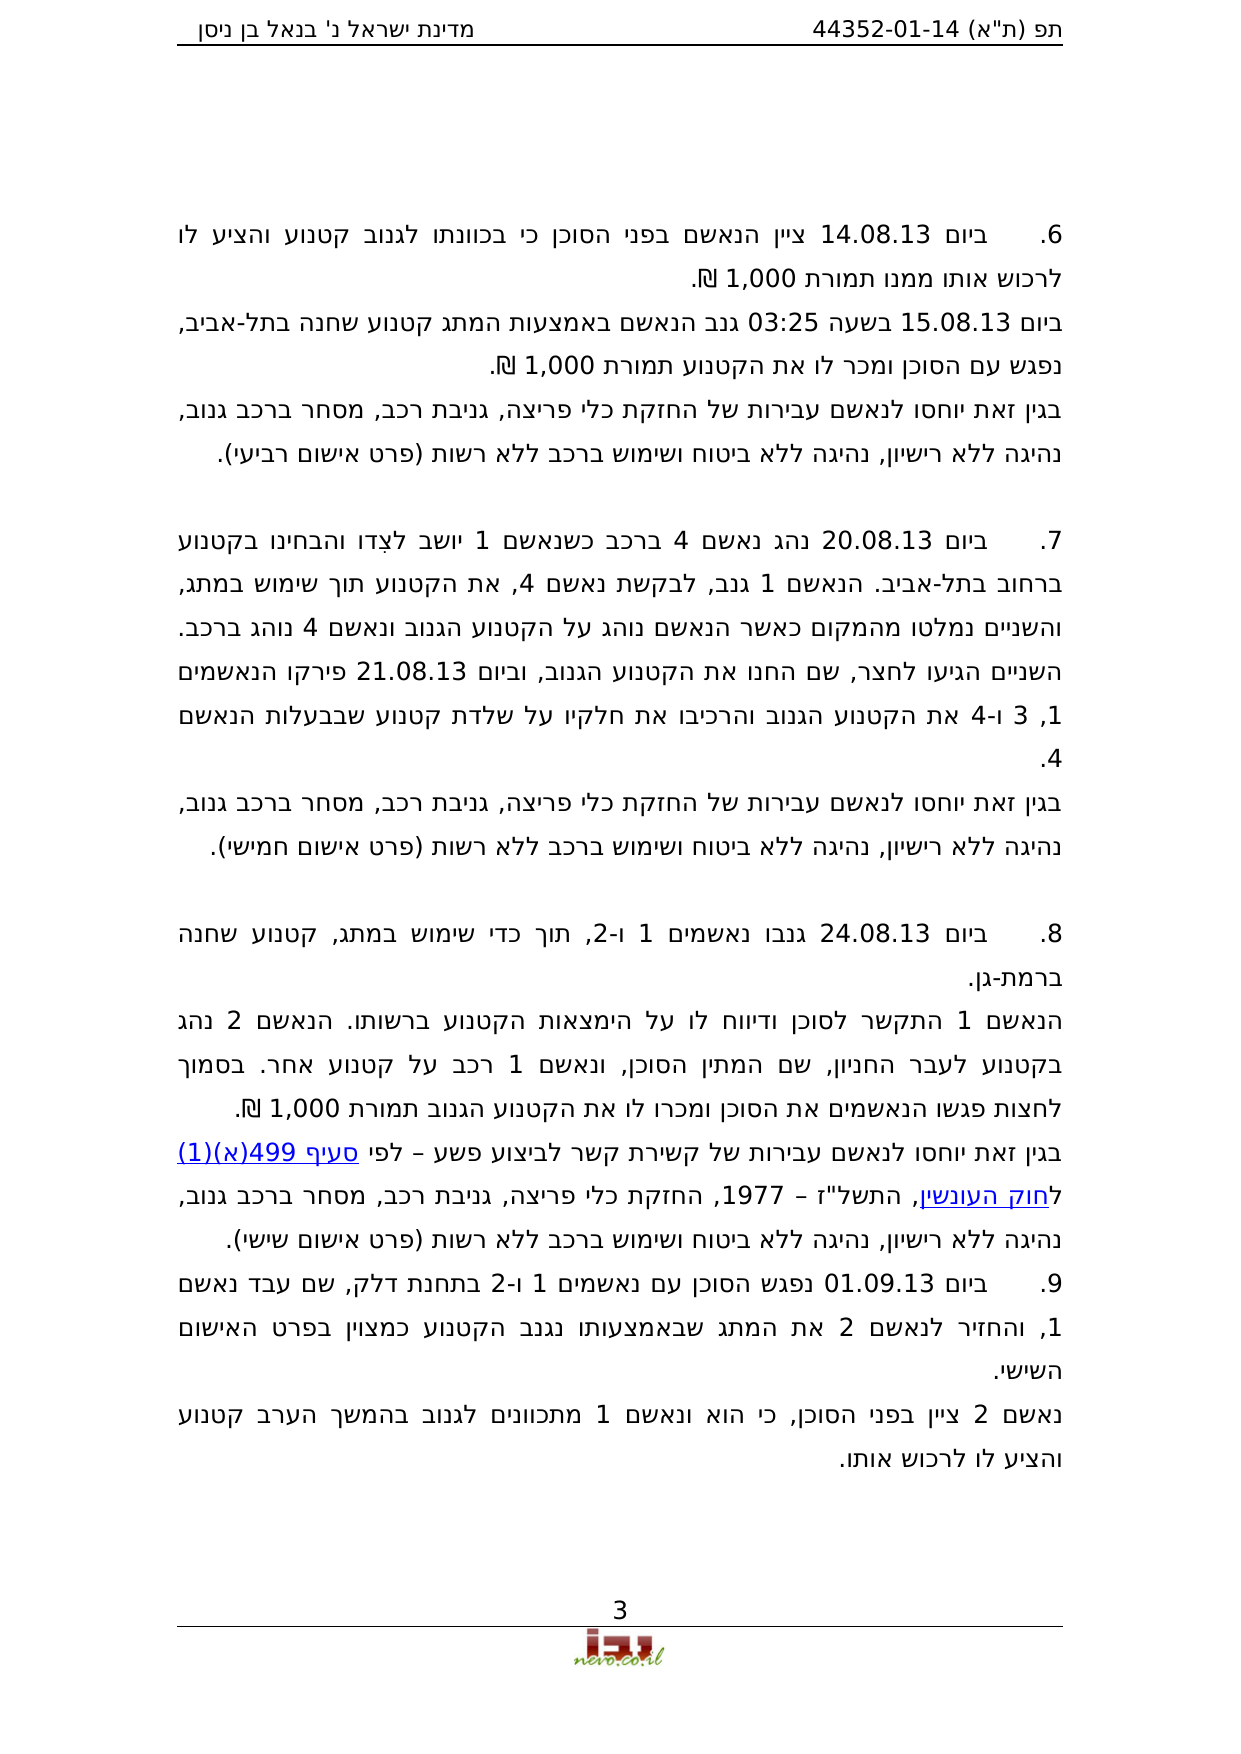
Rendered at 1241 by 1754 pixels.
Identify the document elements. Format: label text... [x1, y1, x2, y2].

text בגין זאת יוחסו לנאשם עבירות של החזקת כלי פריצה, גניבת רכב, מסחר ברכב גנוב, נהיגה ללא רישיון, נהיגה ללא ביטוח ושימוש ברכב ללא רשות (פרט אישום רביעי). [177, 395, 1063, 468]
text 8. ביום 24.08.13 גנבו נאשמים 1 ו-2, תוך כדי שימוש במתג, קטנוע שחנה ברמת-גן. [177, 919, 1063, 992]
text 7. ביום 20.08.13 נהג נאשם 4 ברכב כשנאשם 1 יושב לצִדו והבחינו בקטנוע ברחוב בתל-אביב. הנאשם 1 גנב, לבקשת נאשם 4, את הקטנוע תוך שימוש במתג, והשניים נמלטו מהמקום כאשר הנאשם נוהג על הקטנוע הגנוב ונאשם 4 נוהג ברכב. השניים הגיעו לחצר, שם החנו את הקטנוע הגנוב, וביום 21.08.13 פירקו הנאשמים 1, 3 ו-4 את הקטנוע הגנוב והרכיבו את חלקיו על שלדת קטנוע שבבעלות הנאשם 4. [177, 526, 1063, 774]
text בגין זאת יוחסו לנאשם עבירות של החזקת כלי פריצה, גניבת רכב, מסחר ברכב גנוב, נהיגה ללא רישיון, נהיגה ללא ביטוח ושימוש ברכב ללא רשות (פרט אישום חמישי). [177, 788, 1063, 861]
text הנאשם 1 התקשר לסוכן ודיווח לו על הימצאות הקטנוע ברשותו. הנאשם 2 נהג בקטנוע לעבר החניון, שם המתין הסוכן, ונאשם 1 רכב על קטנוע אחר. בסמוך לחצות פגשו הנאשמים את הסוכן ומכרו לו את הקטנוע הגנוב תמורת 1,000 ₪. [177, 1007, 1063, 1123]
text 6. ביום 14.08.13 ציין הנאשם בפני הסוכן כי בכוונתו לגנוב קטנוע והציע לו לרכוש אותו ממנו תמורת 1,000 ₪. [177, 220, 1063, 293]
text נאשם 2 ציין בפני הסוכן, כי הוא ונאשם 1 מתכוונים לגנוב בהמשך הערב קטנוע והציע לו לרכוש אותו. [177, 1400, 1063, 1473]
text ביום 15.08.13 בשעה 03:25 גנב הנאשם באמצעות המתג קטנוע שחנה בתל-אביב, נפגש עם הסוכן ומכר לו את הקטנוע תמורת 1,000 ₪. [177, 308, 1063, 381]
text בגין זאת יוחסו לנאשם עבירות של קשירת קשר לביצוע פשע – לפי סעיף 499(א)(1) לחוק העונשין, התשל"ז – 1977, החזקת כלי פריצה, גניבת רכב, מסחר ברכב גנוב, נהיגה ללא רישיון, נהיגה ללא ביטוח ושימוש ברכב ללא רשות (פרט אישום שישי). [177, 1138, 1063, 1254]
picture [574, 1628, 666, 1667]
text 9. ביום 01.09.13 נפגש הסוכן עם נאשמים 1 ו-2 בתחנת דלק, שם עבד נאשם 1, והחזיר לנאשם 2 את המתג שבאמצעותו נגנב הקטנוע כמצוין בפרט האישום השישי. [177, 1269, 1063, 1386]
